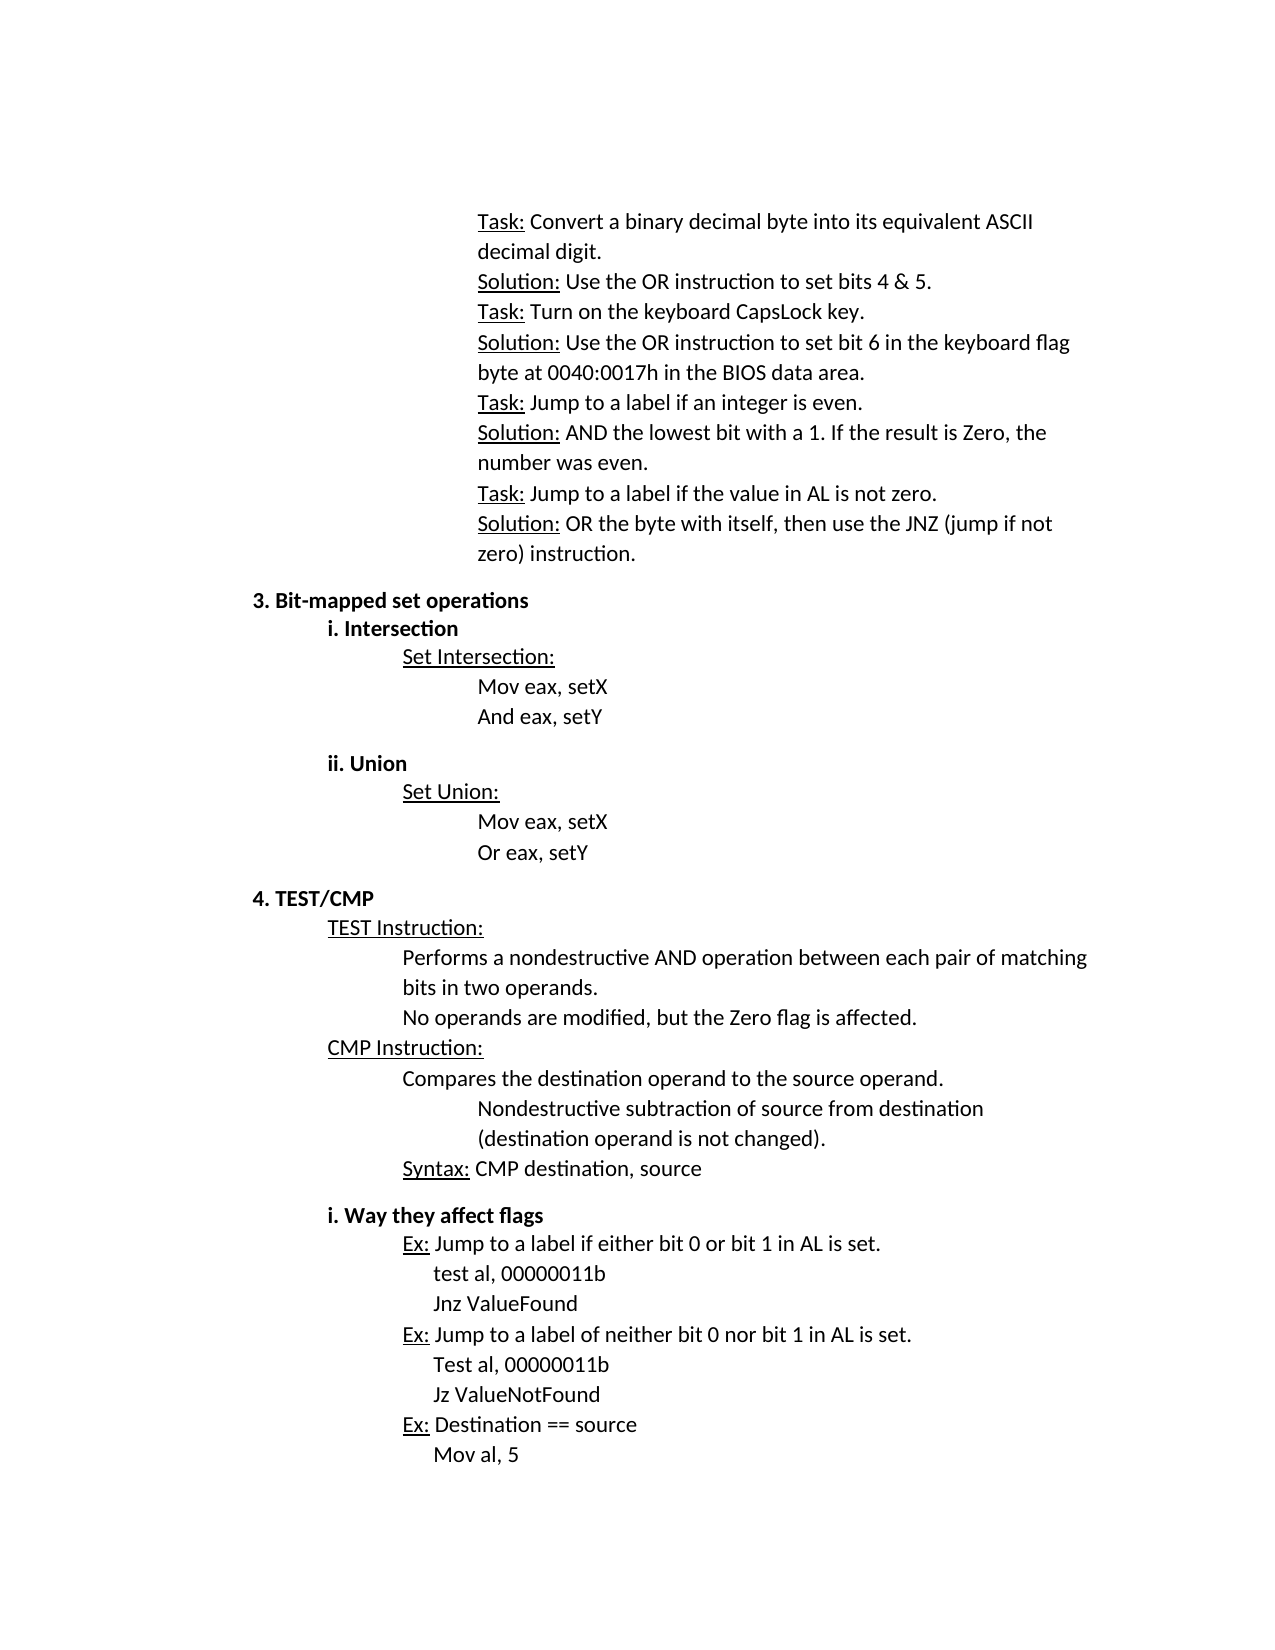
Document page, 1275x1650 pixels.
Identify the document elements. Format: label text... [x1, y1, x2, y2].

text i. Intersection [252, 614, 1098, 642]
list Test al, 00000011b [402, 1350, 1098, 1378]
list CMP Instruction: [327, 1033, 1098, 1061]
list Solution: Use the OR instruction to set bits 4 & 5. [477, 267, 1098, 295]
list Jnz ValueFound [402, 1289, 1098, 1318]
list Ex: Destination == source [402, 1410, 1098, 1438]
list Solution: Use the OR instruction to set bit 6 in the keyboard flag byte at 0040:0017h in the BIOS data area. [477, 328, 1098, 386]
list Ex: Jump to a label of neither bit 0 nor bit 1 in AL is set. [402, 1320, 1098, 1348]
text 4. TEST/CMP [177, 884, 1098, 913]
list Solution: AND the lowest bit with a 1. If the result is Zero, the number was even. [477, 418, 1098, 476]
list Task: Convert a binary decimal byte into its equivalent ASCII decimal digit. [477, 207, 1098, 265]
list Solution: OR the byte with itself, then use the JNZ (jump if not zero) instruction. [477, 509, 1098, 567]
list And eax, setY [477, 702, 1098, 730]
list Mov al, 5 [402, 1441, 1098, 1469]
list Task: Turn on the keyboard CapsLock key. [477, 297, 1098, 325]
list Or eax, setY [477, 838, 1098, 866]
list Performs a nondestructive AND operation between each pair of matching bits in two operands. [402, 943, 1098, 1001]
list Set Intersection: [402, 642, 1098, 670]
list test al, 00000011b [402, 1259, 1098, 1287]
text i. Way they affect flags [252, 1201, 1098, 1229]
list TEST Instruction: [327, 913, 1098, 941]
list Syntax: CMP destination, source [402, 1154, 1098, 1182]
list Jz ValueNotFound [402, 1380, 1098, 1408]
list Nondestructive subtraction of source from destination (destination operand is not changed). [477, 1094, 1098, 1152]
list Mov eax, setX [477, 672, 1098, 700]
list Ex: Jump to a label if either bit 0 or bit 1 in AL is set. [402, 1229, 1098, 1257]
list Compares the destination operand to the source operand. [402, 1064, 1098, 1092]
list Mov eax, setX [477, 807, 1098, 836]
list Task: Jump to a label if the value in AL is not zero. [477, 479, 1098, 507]
text 3. Bit-mapped set operations [177, 586, 1098, 614]
list Set Union: [402, 777, 1098, 805]
list Task: Jump to a label if an integer is even. [477, 388, 1098, 416]
list No operands are modified, but the Zero flag is affected. [402, 1003, 1098, 1031]
text ii. Union [252, 749, 1098, 777]
